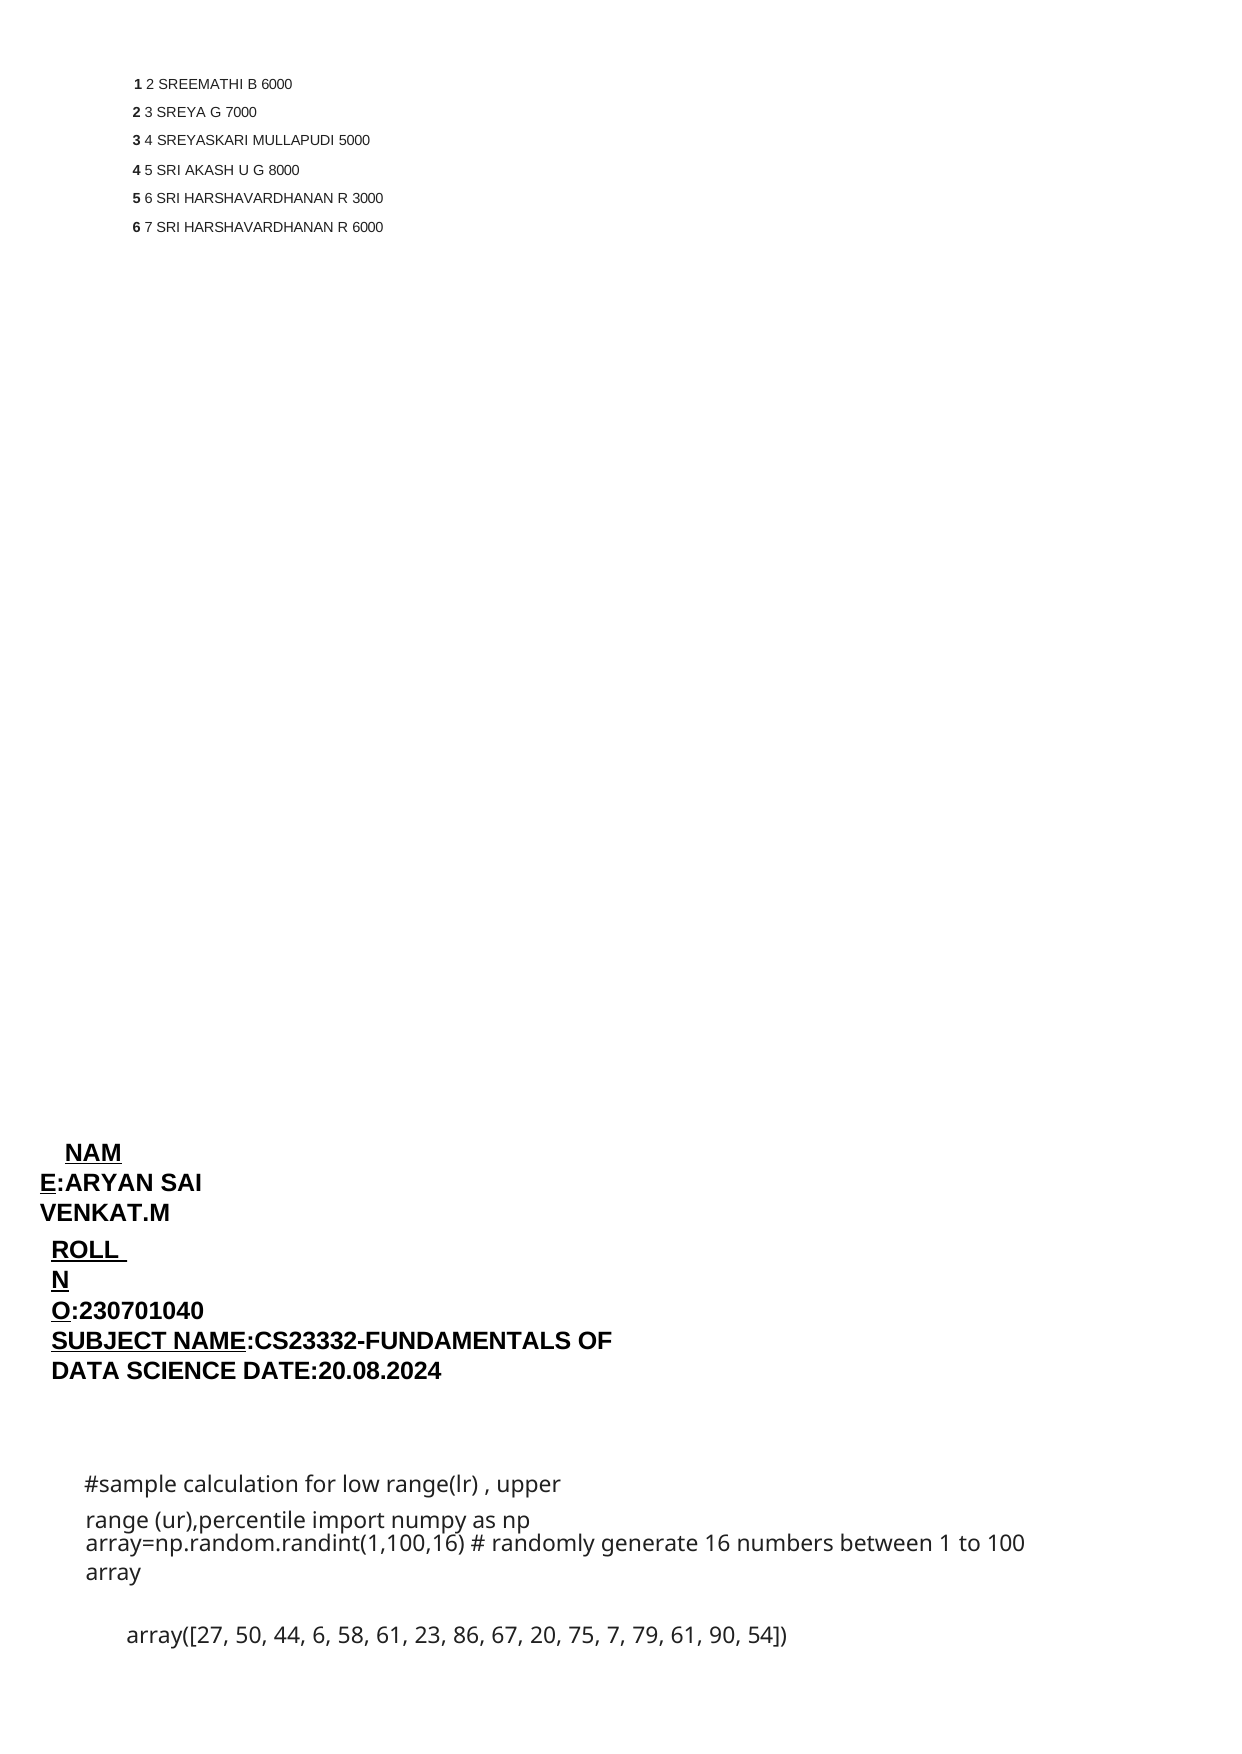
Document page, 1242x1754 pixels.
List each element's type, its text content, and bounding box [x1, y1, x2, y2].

list 3 SREYA G 7000 [132, 104, 1210, 121]
text NAME:ARYAN SAI VENKAT.M [39, 1138, 216, 1227]
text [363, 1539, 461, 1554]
list 2 SREEMATHI B 6000 [134, 75, 1210, 92]
text ROLL NO:230701040 [51, 1235, 216, 1324]
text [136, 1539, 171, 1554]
text #sample calculation for low range(lr) , upper range (ur),percentile import numpy as np [84, 1468, 618, 1535]
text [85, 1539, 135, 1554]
list 4 SREYASKARI MULLAPUDI 5000 [132, 132, 1210, 149]
text array([27, 50, 44, 6, 58, 61, 23, 86, 67, 20, 75, 7, 79, 61, 90, 54]) [126, 1619, 1210, 1651]
list 5 SRI AKASH U G 8000 [132, 161, 1210, 178]
text array=np.random.randint(1,100,16) # randomly generate 16 numbers between 1 to 100 [612, 1539, 1210, 1554]
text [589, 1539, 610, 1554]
list 6 SRI HARSHAVARDHANAN R 3000 [132, 190, 1210, 207]
text array [85, 1556, 1210, 1587]
list 7 SRI HARSHAVARDHANAN R 6000 [132, 219, 1210, 236]
text SUBJECT NAME:CS23332-FUNDAMENTALS OF DATA SCIENCE DATE:20.08.2024 [51, 1326, 618, 1384]
